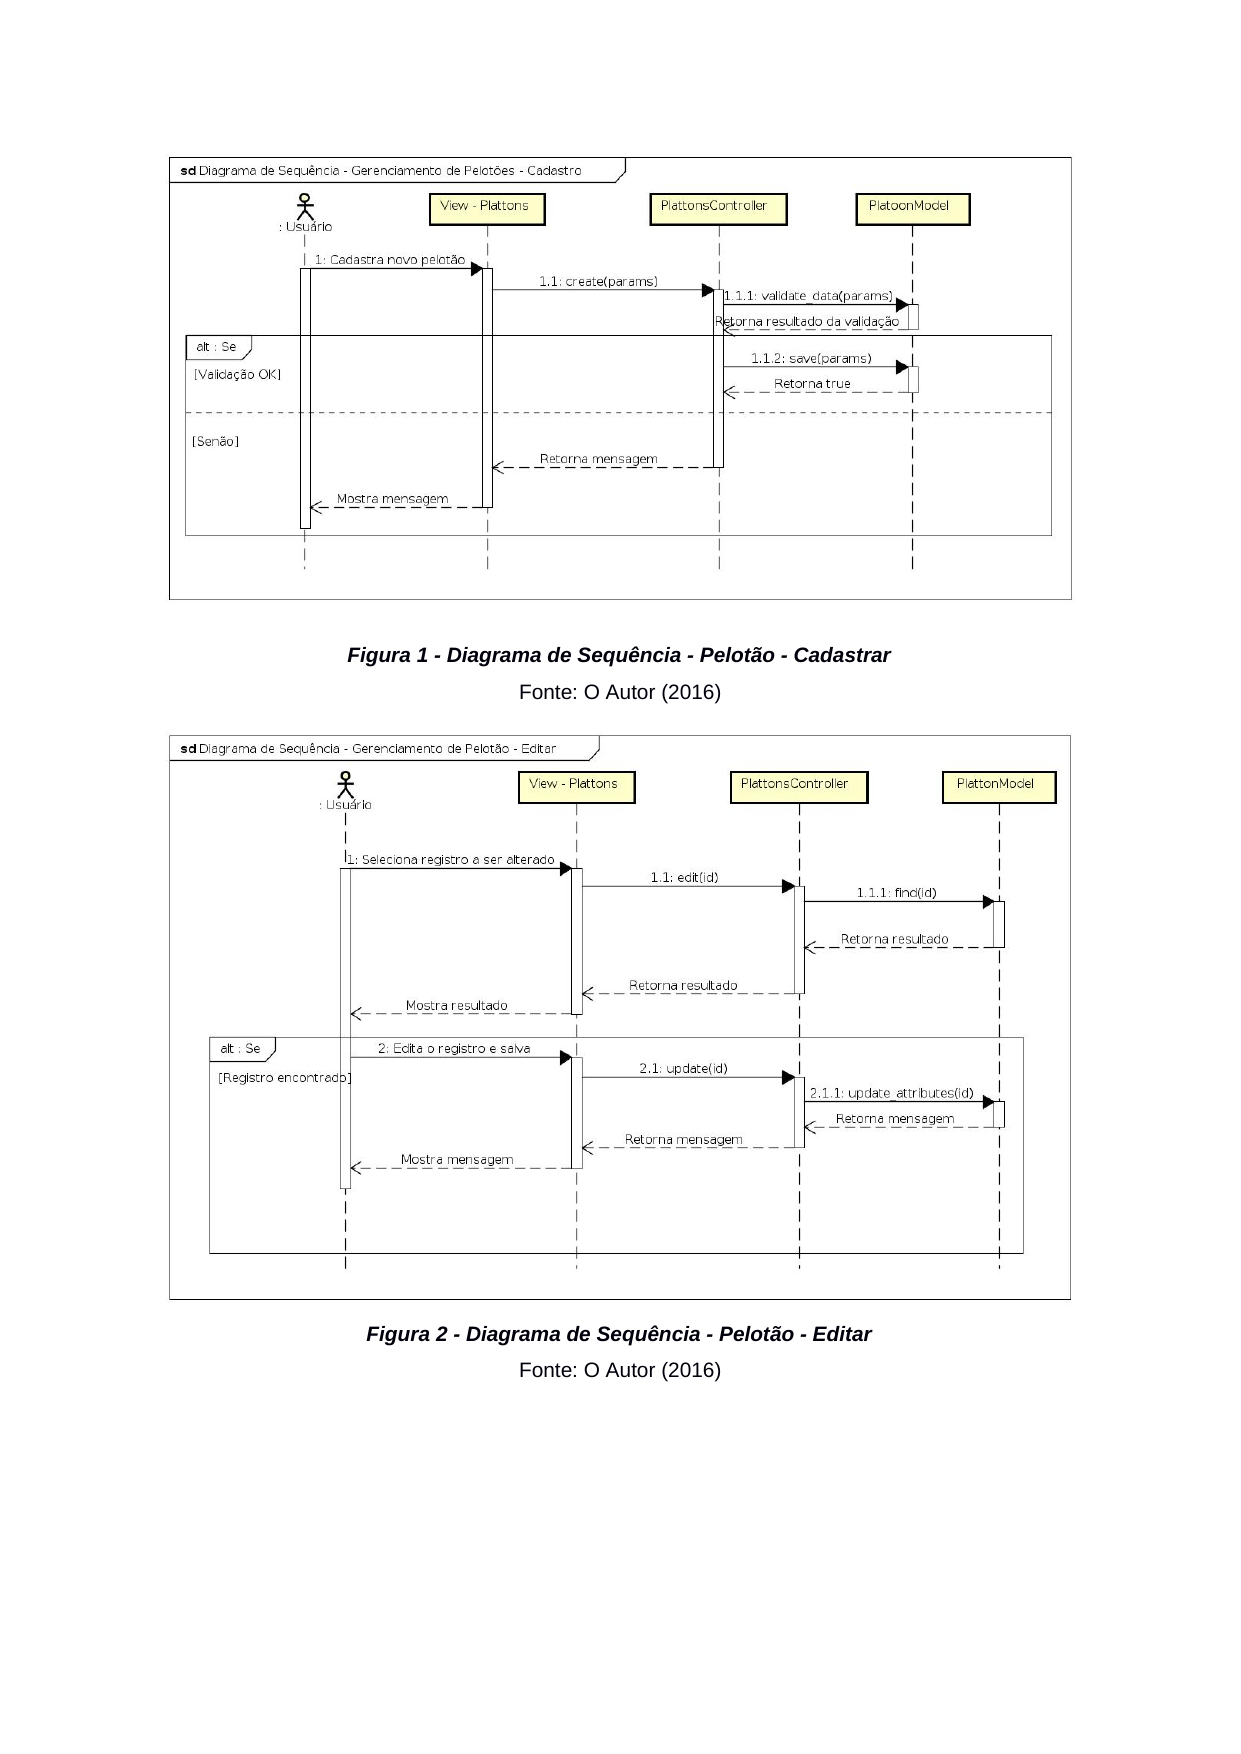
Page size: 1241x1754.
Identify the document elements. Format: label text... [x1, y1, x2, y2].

text Fonte: O Autor (2016) [177, 679, 1063, 703]
text Figura 2 - Diagrama de Sequência - Pelotão - Editar [177, 1309, 1063, 1345]
picture [159, 147, 1081, 609]
picture [159, 725, 1081, 1309]
text Fonte: O Autor (2016) [177, 1358, 1063, 1382]
text Figura 1 - Diagrama de Sequência - Pelotão - Cadastrar [177, 643, 1063, 667]
